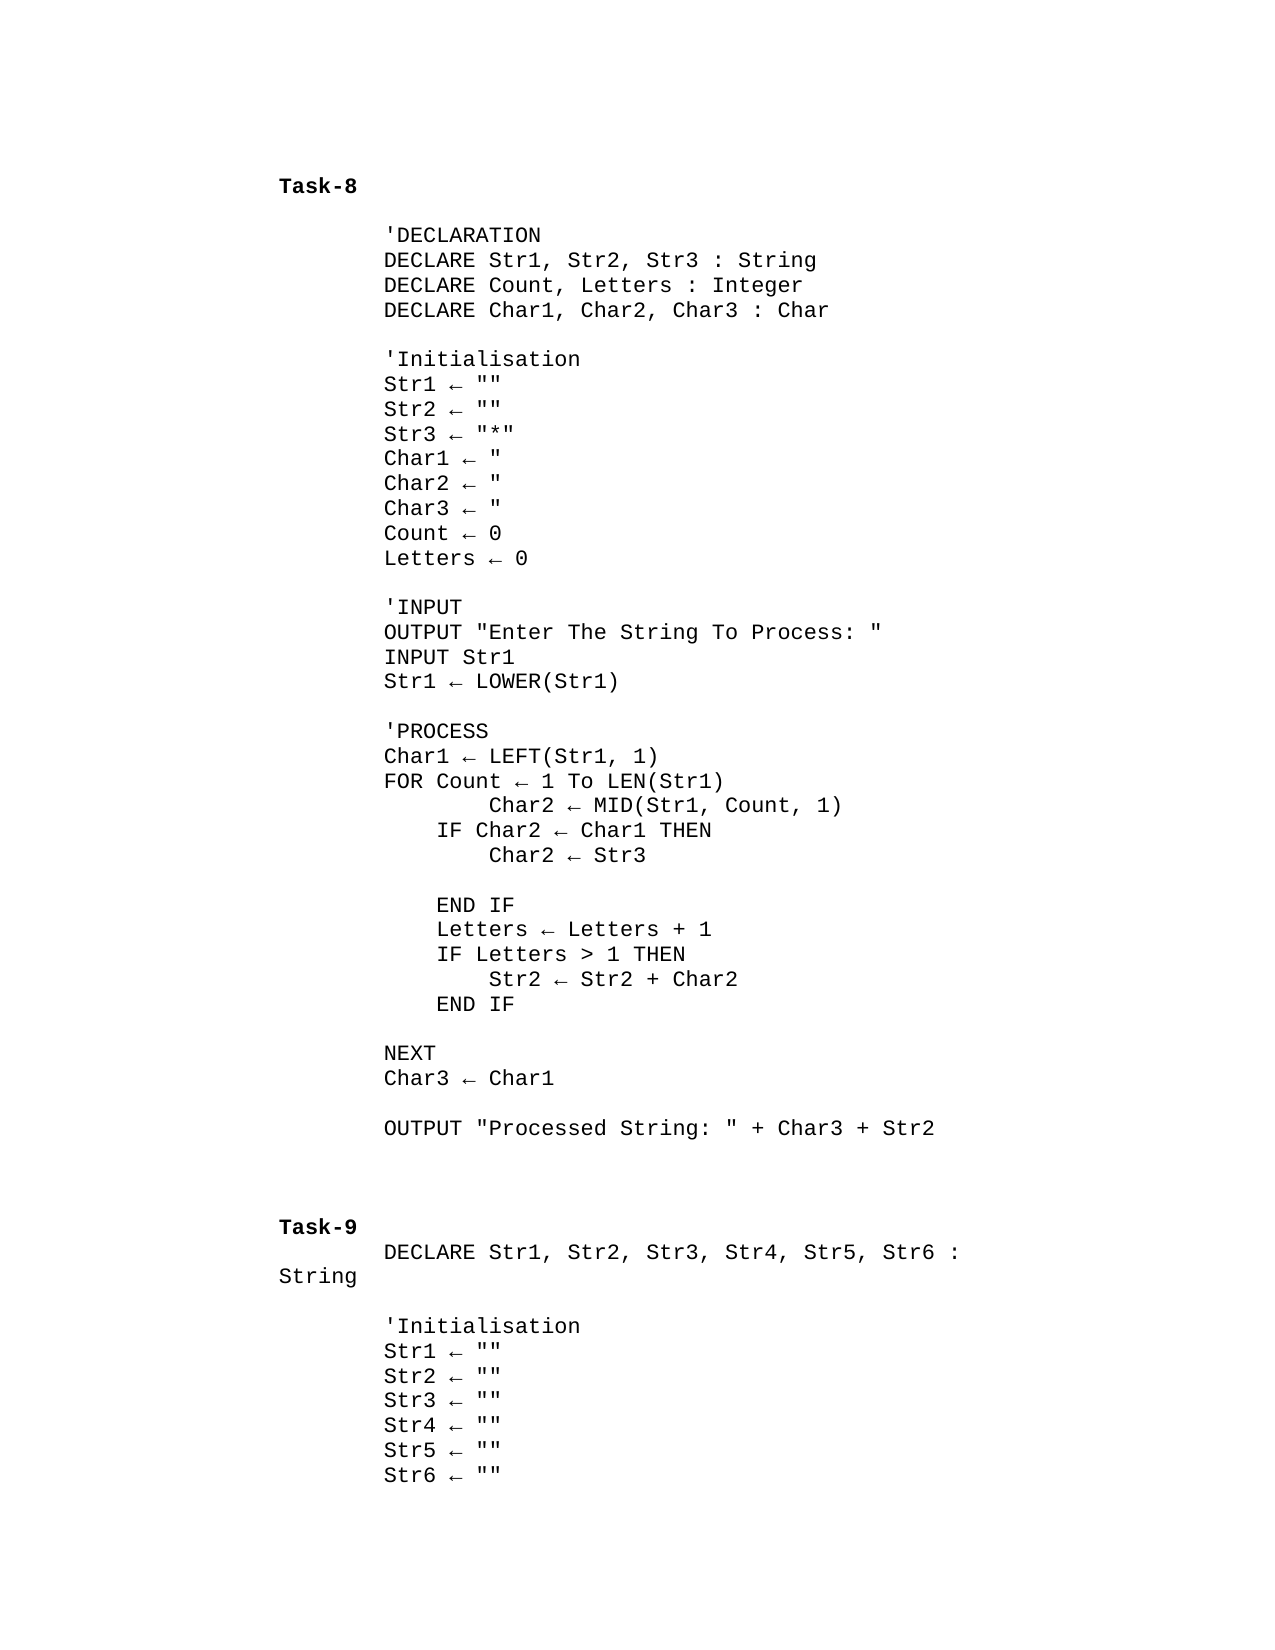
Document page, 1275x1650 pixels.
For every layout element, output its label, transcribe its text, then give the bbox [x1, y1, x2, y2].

text Str3 ← "*" [278, 423, 996, 447]
text Str4 ← "" [278, 1414, 996, 1439]
text NEXT [278, 1042, 996, 1067]
text Str6 ← "" [278, 1464, 996, 1489]
text Str2 ← "" [278, 1365, 996, 1389]
text Task-8 [278, 175, 996, 199]
text Char1 ← " [278, 447, 996, 472]
text DECLARE Count, Letters : Integer [278, 274, 996, 299]
text FOR Count ← 1 To LEN(Str1) [278, 770, 996, 794]
text 'PROCESS [278, 720, 996, 745]
text Str1 ← "" [278, 1340, 996, 1365]
text DECLARE Char1, Char2, Char3 : Char [278, 299, 996, 323]
text Str3 ← "" [278, 1389, 996, 1414]
text 'Initialisation [278, 348, 996, 373]
text Char2 ← " [278, 472, 996, 497]
text Char3 ← " [278, 497, 996, 522]
text 'Initialisation [278, 1315, 996, 1340]
text 'INPUT [278, 596, 996, 621]
text Char2 ← Str3 [278, 844, 996, 869]
text 'DECLARATION [278, 224, 996, 249]
text Str1 ← LOWER(Str1) [278, 671, 996, 695]
text INPUT Str1 [278, 646, 996, 671]
text Letters ← Letters + 1 [278, 918, 996, 943]
text Char1 ← LEFT(Str1, 1) [278, 745, 996, 770]
text Str2 ← Str2 + Char2 [278, 968, 996, 993]
text Letters ← 0 [278, 547, 996, 571]
text Char2 ← MID(Str1, Count, 1) [278, 794, 996, 819]
text Task-9 [278, 1216, 996, 1241]
text Str5 ← "" [278, 1439, 996, 1464]
text IF Letters > 1 THEN [278, 943, 996, 968]
text END IF [278, 894, 996, 918]
text OUTPUT "Processed String: " + Char3 + Str2 [278, 1117, 996, 1142]
text Count ← 0 [278, 522, 996, 547]
text Str2 ← "" [278, 398, 996, 423]
text DECLARE Str1, Str2, Str3, Str4, Str5, Str6 : String [278, 1241, 996, 1290]
text Char3 ← Char1 [278, 1067, 996, 1092]
text IF Char2 ← Char1 THEN [278, 819, 996, 844]
text DECLARE Str1, Str2, Str3 : String [278, 249, 996, 274]
text END IF [278, 993, 996, 1018]
text OUTPUT "Enter The String To Process: " [278, 621, 996, 646]
text Str1 ← "" [278, 373, 996, 398]
